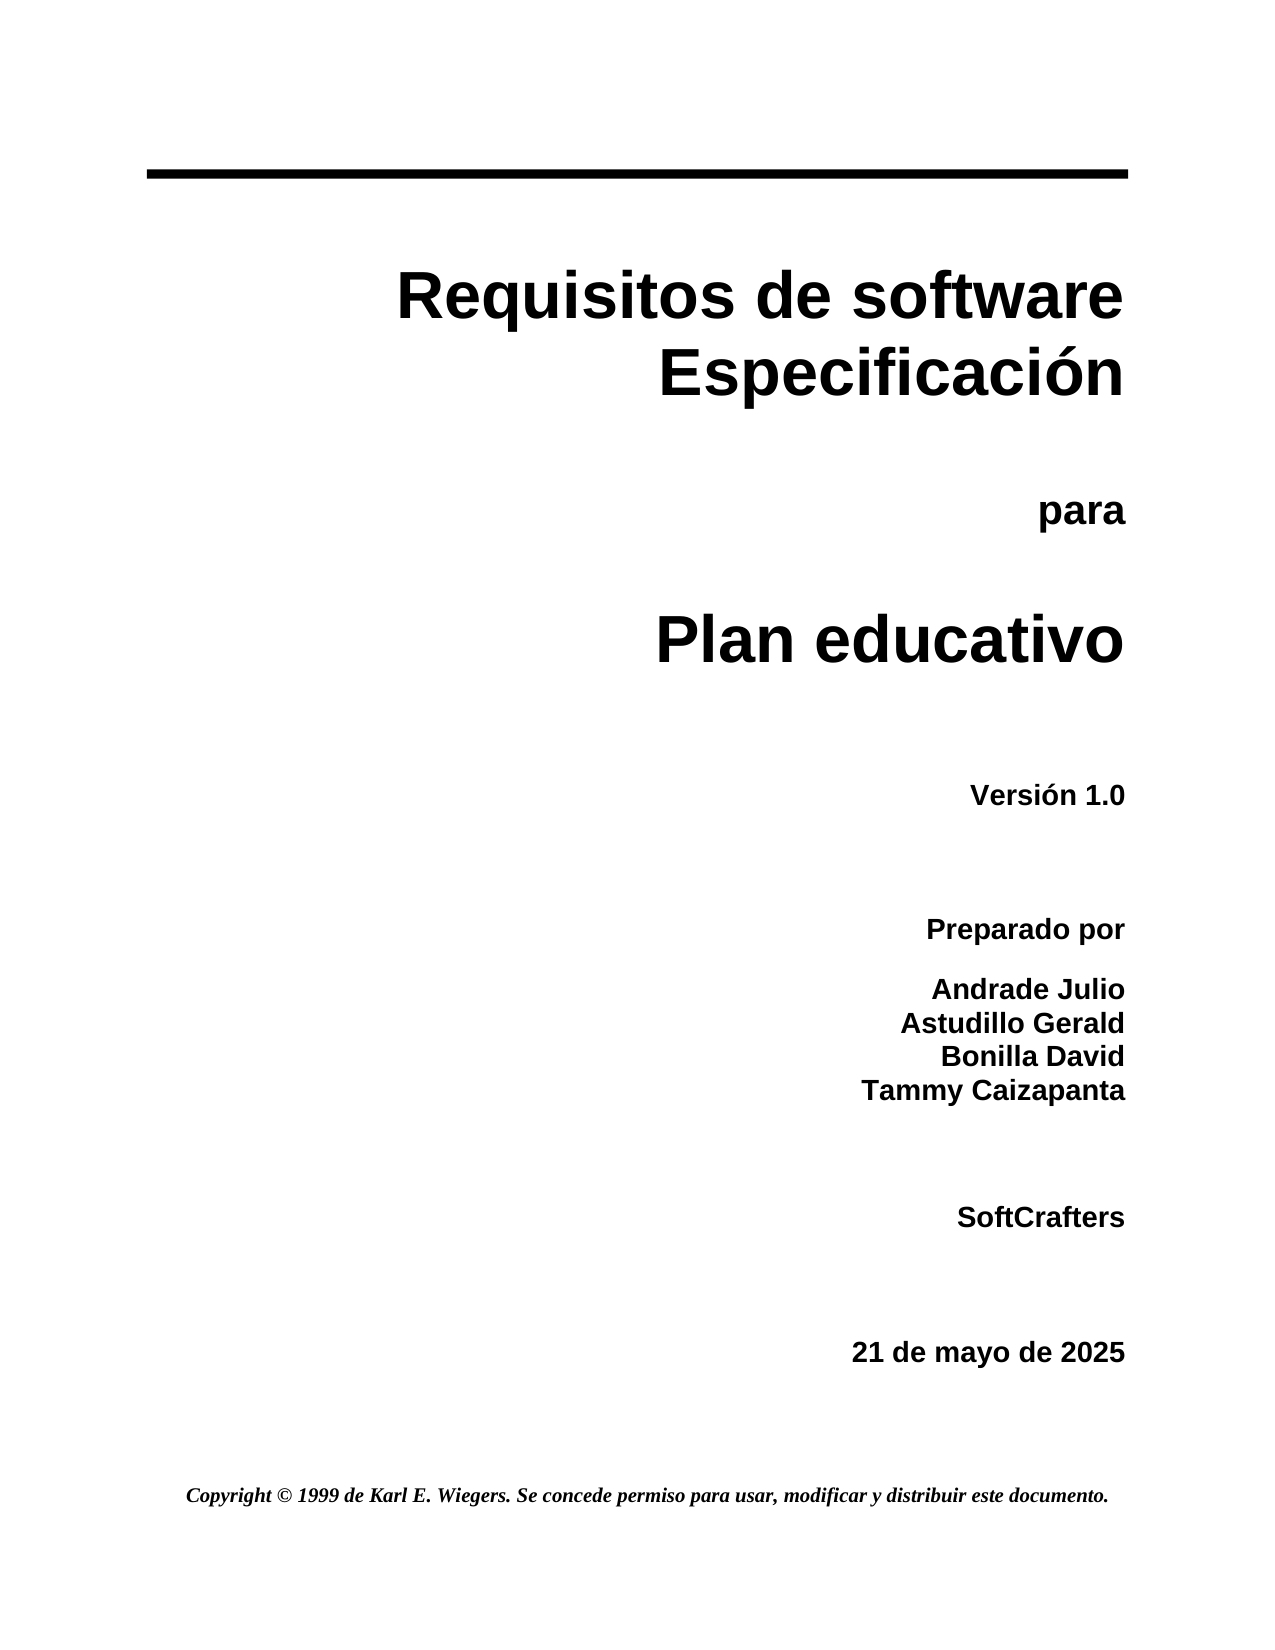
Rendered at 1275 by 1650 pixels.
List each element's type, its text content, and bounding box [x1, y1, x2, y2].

text 21 de mayo de 2025 [112, 1335, 1125, 1368]
text Copyright © 1999 de Karl E. Wiegers. Se concede permiso para usar, modificar y distribuir este documento. [186, 1483, 1200, 1507]
text Andrade Julio [112, 972, 1125, 1006]
text para [112, 485, 1125, 533]
text SoftCrafters [112, 1200, 1125, 1234]
text Bonilla David [112, 1039, 1125, 1073]
text Astudillo Gerald [112, 1006, 1125, 1039]
text Versión 1.0 [112, 778, 1125, 811]
text Tammy Caizapanta [112, 1073, 1125, 1106]
text Especificación [112, 333, 1126, 409]
text Preparado por [112, 912, 1125, 946]
text Requisitos de software [112, 256, 1126, 332]
text Plan educativo [112, 600, 1125, 677]
